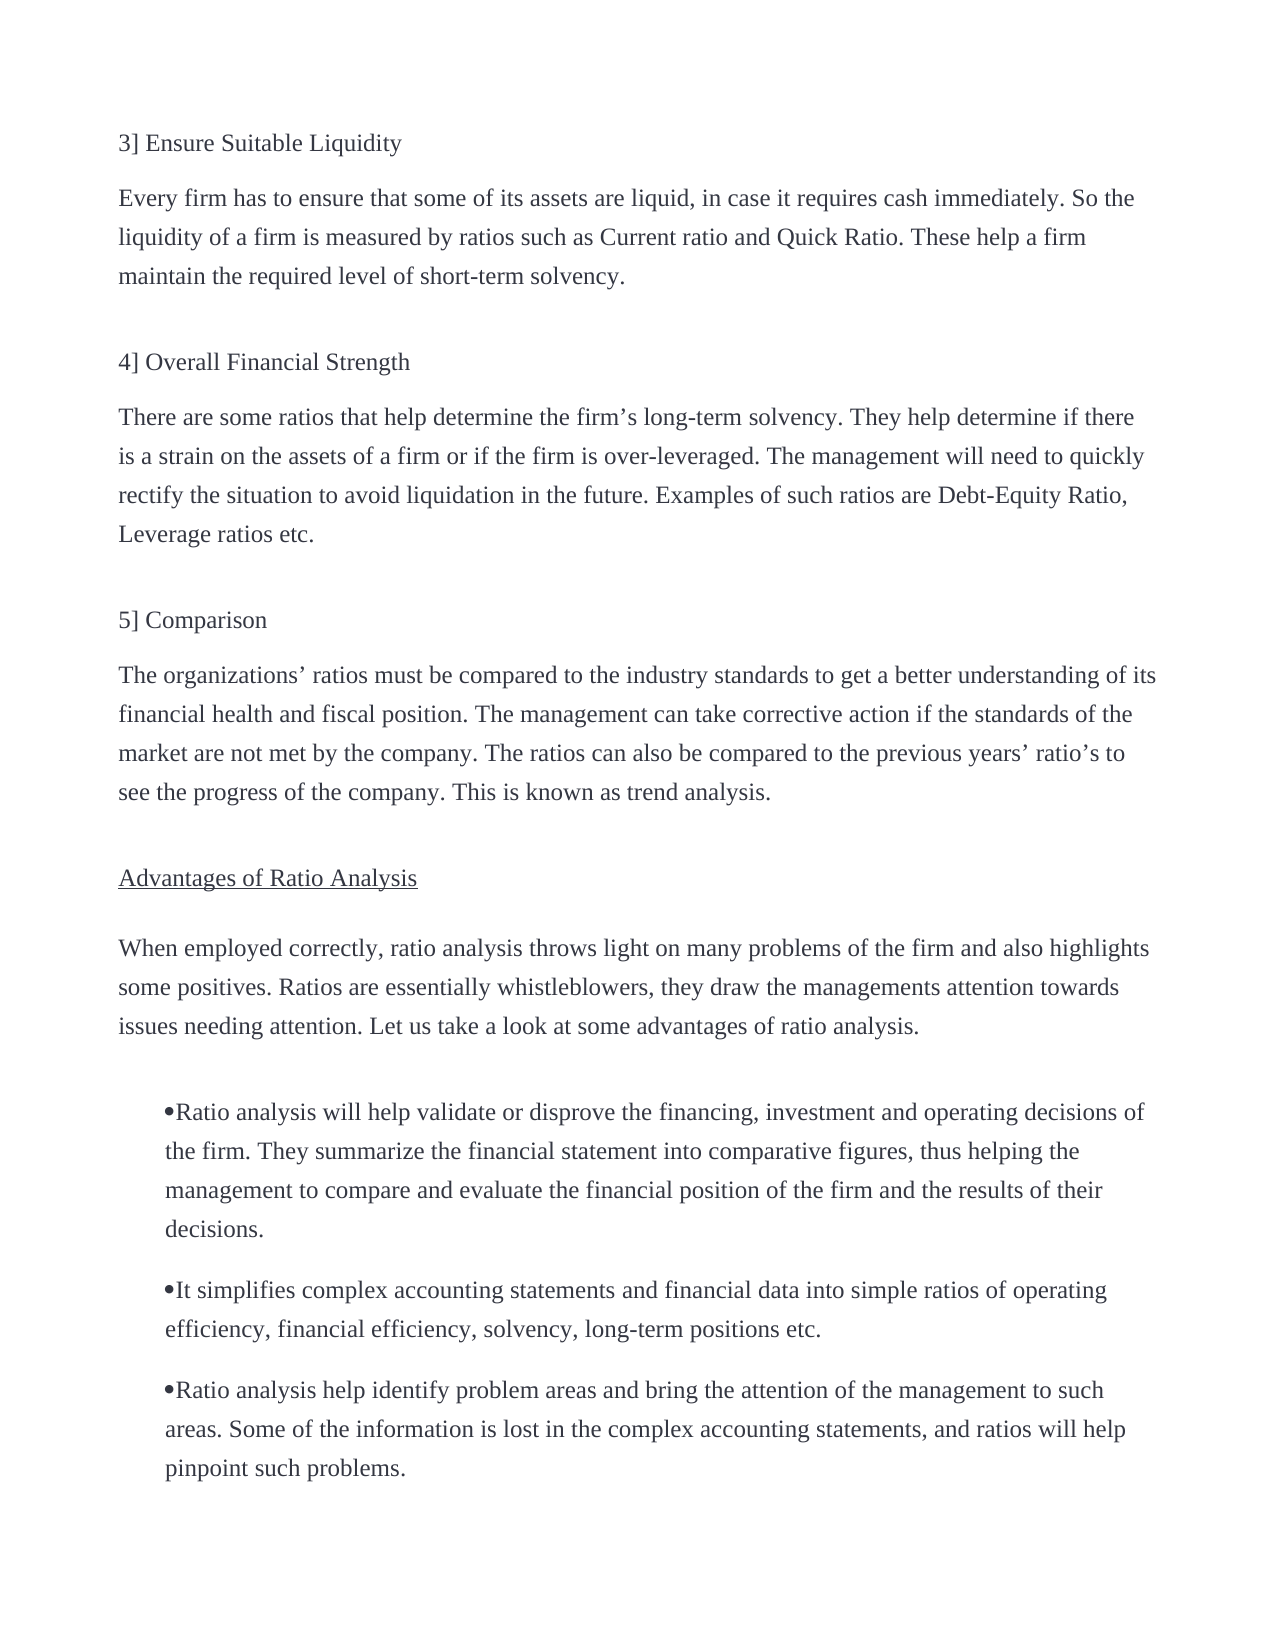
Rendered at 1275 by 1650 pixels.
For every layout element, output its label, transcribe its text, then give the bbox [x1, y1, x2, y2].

list It simplifies complex accounting statements and financial data into simple ratios of operating efficiency, financial efficiency, solvency, long-term positions etc. [165, 1265, 1157, 1343]
subtitle Advantages of Ratio Analysis [118, 852, 1157, 892]
subtitle 4] Overall Financial Strength [118, 337, 1157, 376]
text The organizations’ ratios must be compared to the industry standards to get a better understanding of its financial health and fiscal position. The management can take corrective action if the standards of the market are not met by the company. The ratios can also be compared to the previous years’ ratio’s to see the progress of the company. This is known as trend analysis. [118, 649, 1157, 806]
subtitle 5] Comparison [118, 595, 1157, 634]
subtitle 3] Ensure Suitable Liquidity [118, 118, 1157, 157]
text Every firm has to ensure that some of its assets are liquid, in case it requires cash immediately. So the liquidity of a firm is measured by ratios such as Current ratio and Quick Ratio. These help a firm maintain the required level of short-term solvency. [118, 173, 1157, 290]
text When employed correctly, ratio analysis throws light on many problems of the firm and also highlights some positives. Ratios are essentially whistleblowers, they draw the managements attention towards issues needing attention. Let us take a look at some advantages of ratio analysis. [118, 923, 1157, 1040]
list Ratio analysis will help validate or disprove the financing, investment and operating decisions of the firm. They summarize the financial statement into comparative figures, thus helping the management to compare and evaluate the financial position of the firm and the results of their decisions. [165, 1087, 1157, 1243]
list Ratio analysis help identify problem areas and bring the attention of the management to such areas. Some of the information is lost in the complex accounting statements, and ratios will help pinpoint such problems. [165, 1365, 1157, 1482]
